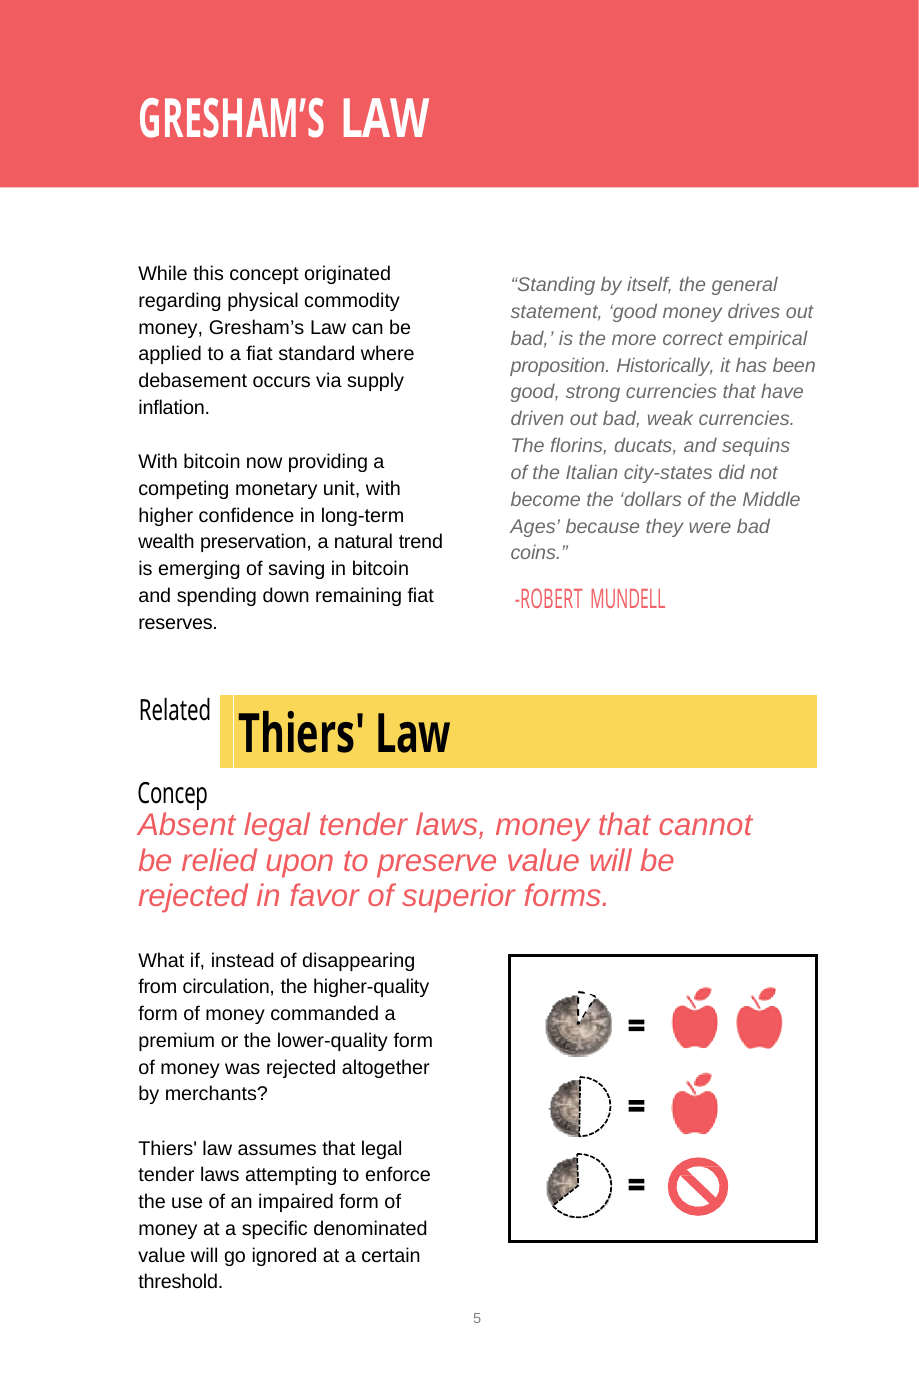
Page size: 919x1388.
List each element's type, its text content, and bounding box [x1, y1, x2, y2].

text With bitcoin now providing a competing monetary unit, with higher confidence in long-term wealth preservation, a natural trend is emerging of saving in bitcoin and spending down remaining fiat reserves. [138, 450, 443, 633]
picture [545, 1153, 577, 1218]
text While this concept originated regarding physical commodity money, Gresham’s Law can be applied to a fiat standard where debasement occurs via supply inflation. [138, 262, 443, 418]
text What if, instead of disappearing from circulation, the higher-quality form of money commanded a premium or the lower-quality form of money was rejected altogether by merchants? [138, 948, 438, 1105]
picture [547, 1076, 580, 1137]
picture [671, 1070, 721, 1136]
text Related Thiers' Law [139, 689, 919, 768]
picture [588, 1120, 609, 1137]
picture [671, 976, 798, 1057]
picture [588, 1194, 612, 1218]
picture [586, 1153, 612, 1177]
text -ROBERT MUNDELL [514, 580, 919, 617]
picture [588, 1076, 609, 1092]
picture [544, 991, 612, 1057]
text The florins, ducats, and sequins of the Italian city-states did not become the ‘dollars of the Middle Ages’ because they were bad coins.” [510, 434, 812, 564]
text Thiers' law assumes that legal tender laws attempting to enforce the use of an impaired form of money at a specific denominated value will go ignored at a certain threshold. [138, 1137, 438, 1293]
subtitle Absent legal tender laws, money that cannot be relied upon to preserve value will be rejected in favor of superior forms. [138, 806, 781, 913]
subtitle GRESHAM’S LAW [138, 79, 919, 153]
text “Standing by itself, the general statement, ‘good money drives out bad,’ is the more correct empirical proposition. Historically, it has been good, strong currencies that have driven out bad, weak currencies. [510, 273, 817, 430]
